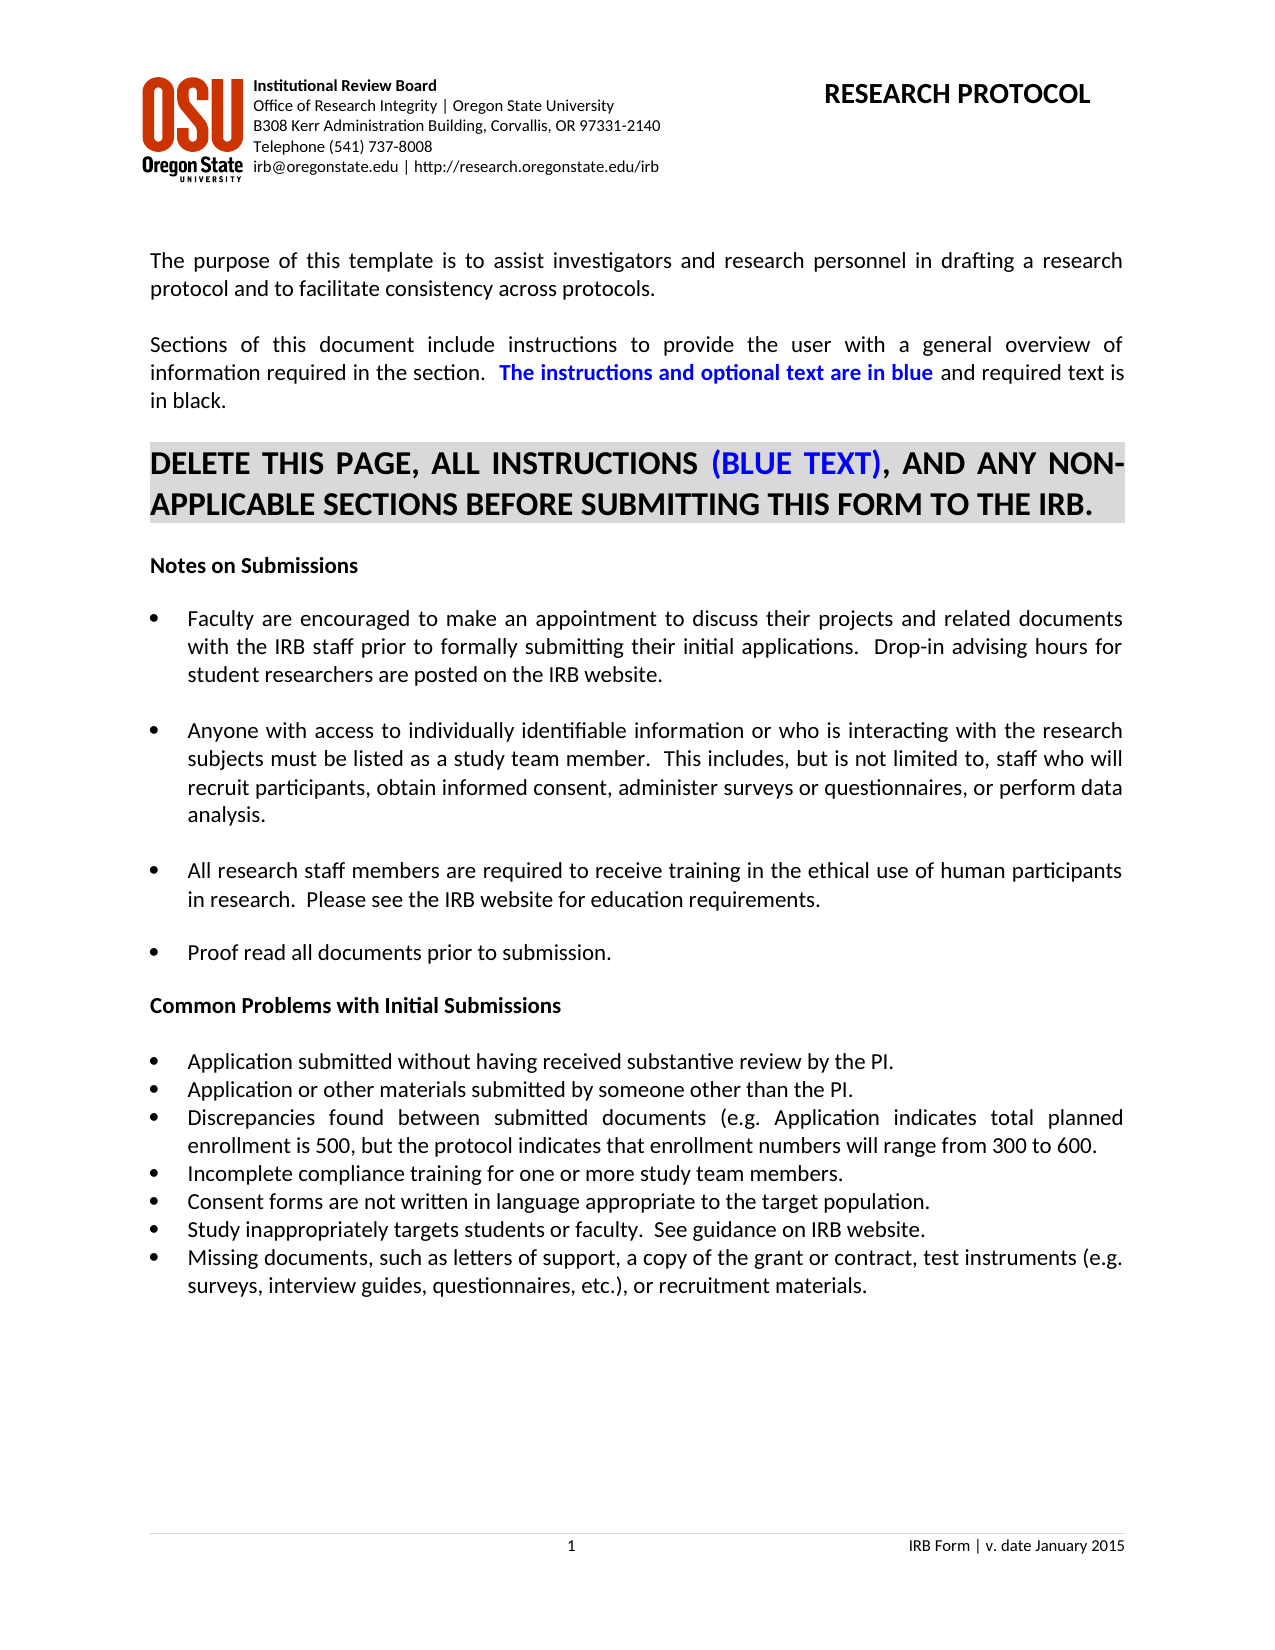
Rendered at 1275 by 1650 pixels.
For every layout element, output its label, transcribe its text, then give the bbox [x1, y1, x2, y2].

list Consent forms are not written in language appropriate to the target population. [150, 1187, 1125, 1215]
text DELETE THIS PAGE, ALL INSTRUCTIONS (BLUE TEXT), AND ANY NON-APPLICABLE SECTIONS BEFORE SUBMITTING THIS FORM TO THE IRB. [150, 442, 1125, 523]
text The purpose of this template is to assist investigators and research personnel in drafting a research protocol and to facilitate consistency across protocols. [150, 246, 1125, 302]
list Faculty are encouraged to make an appointment to discuss their projects and related documents with the IRB staff prior to formally submitting their initial applications. Drop-in advising hours for student researchers are posted on the IRB website. [150, 604, 1125, 688]
list All research staff members are required to receive training in the ethical use of human participants in research. Please see the IRB website for education requirements. [150, 857, 1125, 913]
text Common Problems with Initial Submissions [150, 991, 1125, 1019]
list Application or other materials submitted by someone other than the PI. [150, 1075, 1125, 1103]
list Study inappropriately targets students or faculty. See guidance on IRB website. [150, 1215, 1125, 1243]
list Application submitted without having received substantive review by the PI. [150, 1047, 1125, 1075]
text Notes on Submissions [150, 551, 1125, 579]
text Sections of this document include instructions to provide the user with a general overview of information required in the section. The instructions and optional text are in blue and required text is in black. [150, 330, 1125, 414]
list Missing documents, such as letters of support, a copy of the grant or contract, test instruments (e.g. surveys, interview guides, questionnaires, etc.), or recruitment materials. [150, 1243, 1125, 1299]
list Anyone with access to individually identifiable information or who is interacting with the research subjects must be listed as a study team member. This includes, but is not limited to, staff who will recruit participants, obtain informed consent, administer surveys or questionnaires, or perform data analysis. [150, 717, 1125, 829]
list Discrepancies found between submitted documents (e.g. Application indicates total planned enrollment is 500, but the protocol indicates that enrollment numbers will range from 300 to 600. [150, 1103, 1125, 1159]
list Incomplete compliance training for one or more study team members. [150, 1159, 1125, 1187]
list Proof read all documents prior to submission. [150, 938, 1125, 966]
